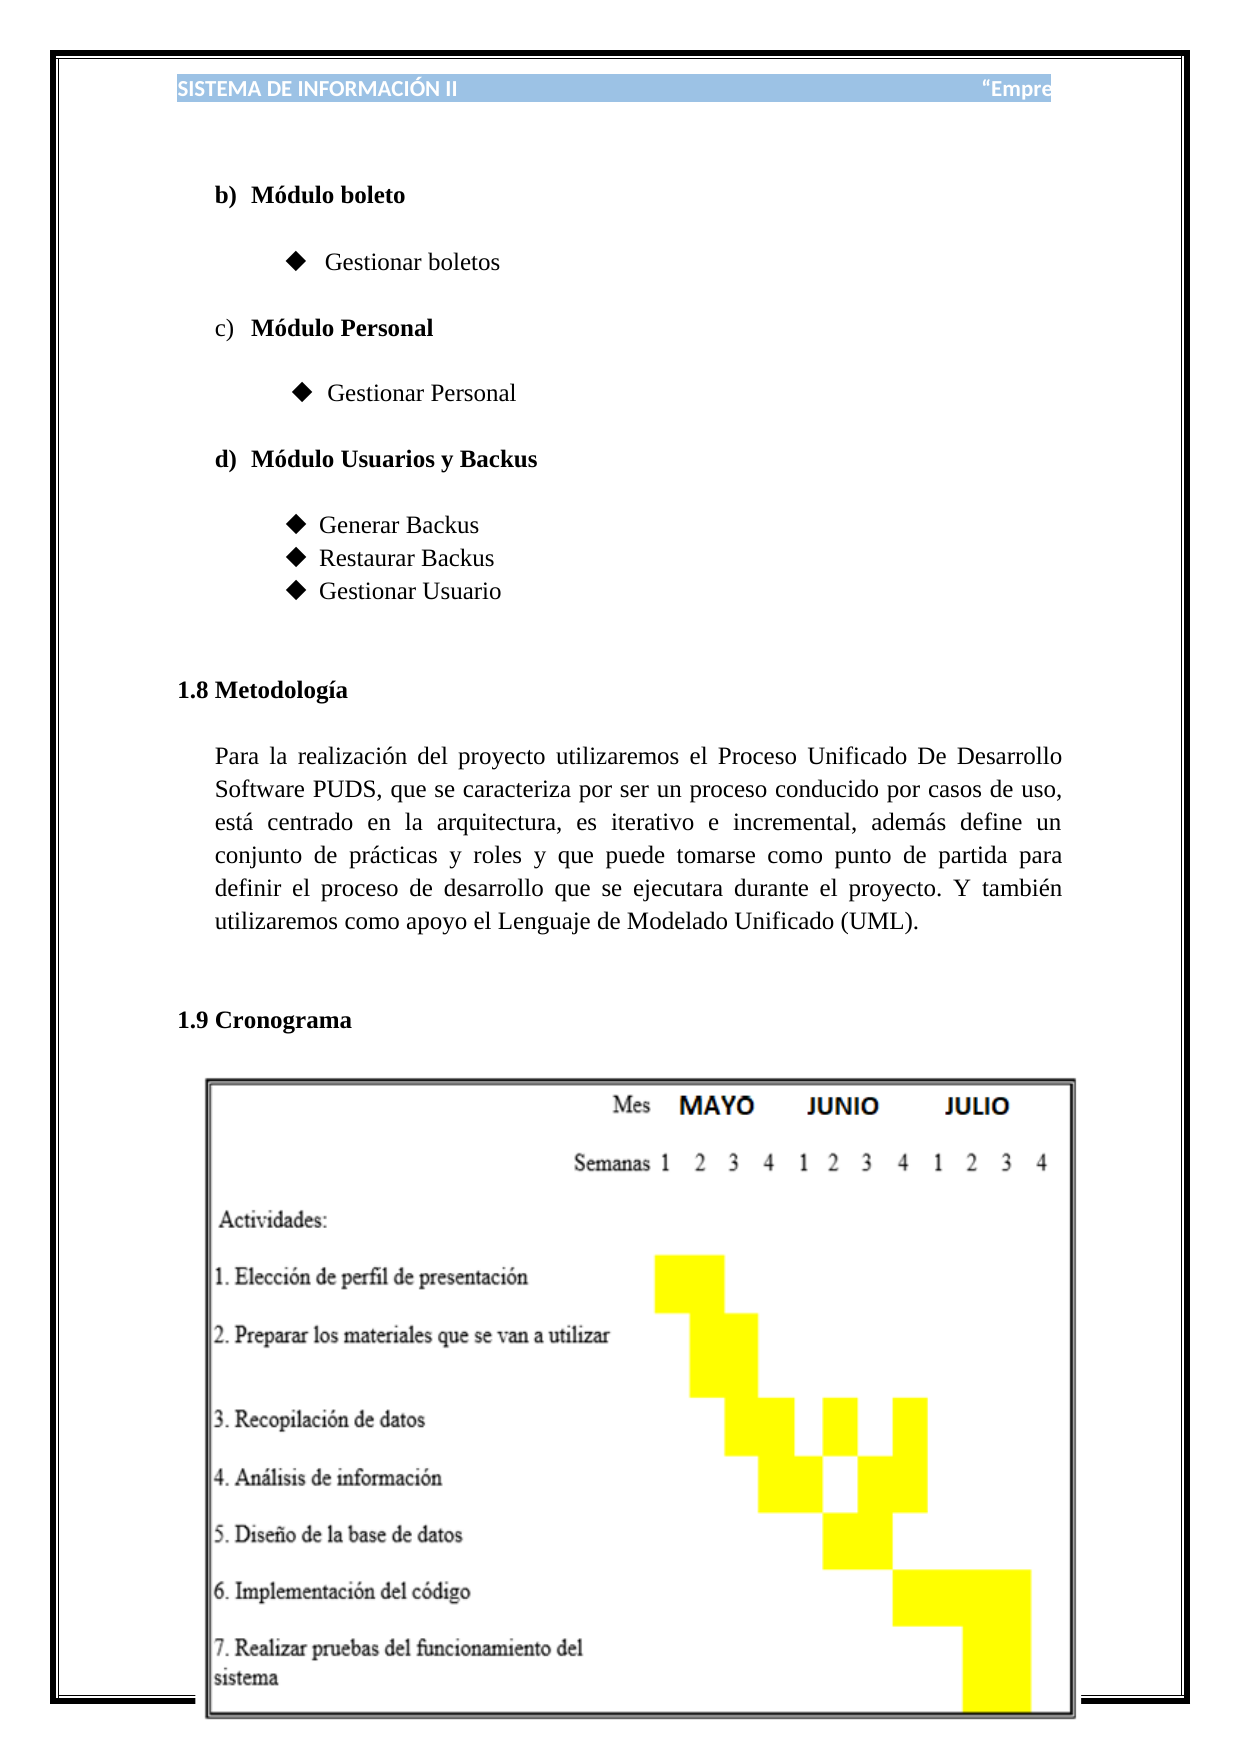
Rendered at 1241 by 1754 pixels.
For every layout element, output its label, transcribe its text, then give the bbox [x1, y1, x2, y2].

list Restaurar Backus [283, 543, 1063, 572]
list Módulo Personal [214, 313, 1063, 341]
list Generar Backus [283, 510, 1063, 539]
list Gestionar Usuario [283, 576, 1063, 605]
list Módulo boleto [214, 181, 1063, 209]
picture [195, 1072, 1082, 1731]
list Metodología [177, 675, 1063, 704]
list Módulo Usuarios y Backus [214, 444, 1063, 473]
list Gestionar boletos [283, 247, 1063, 275]
list Para la realización del proyecto utilizaremos el Proceso Unificado De Desarrollo Software PUDS, que se caracteriza por ser un proceso conducido por casos de uso, está centrado en la arquitectura, es iterativo e incremental, además define un conjunto de prácticas y roles y que puede tomarse como punto de partida para definir el proceso de desarrollo que se ejecutara durante el proyecto. Y también utilizaremos como apoyo el Lenguaje de Modelado Unificado (UML). [214, 741, 1063, 935]
list Gestionar Personal [289, 378, 1063, 407]
list Cronograma [177, 1006, 1063, 1034]
